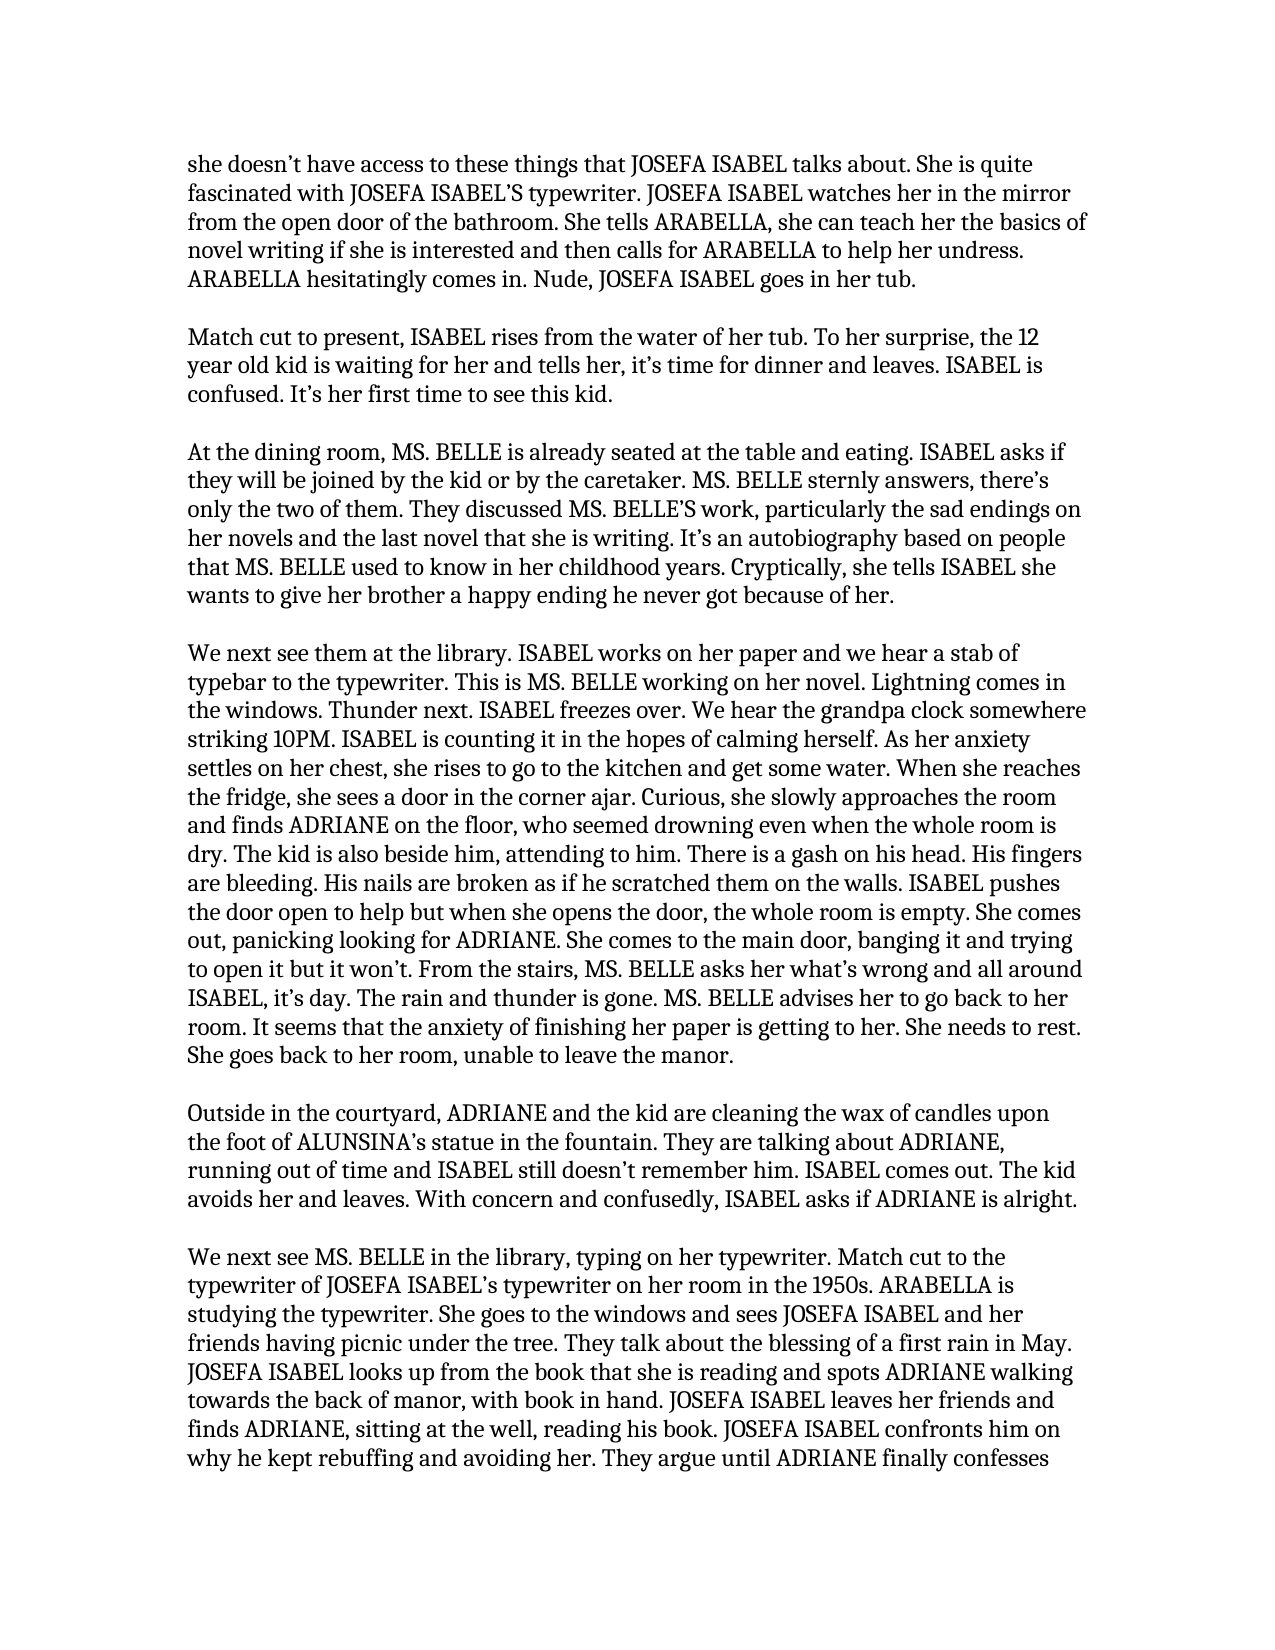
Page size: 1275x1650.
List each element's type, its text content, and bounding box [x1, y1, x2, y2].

text We next see them at the library. ISABEL works on her paper and we hear a stab of typebar to the typewriter. This is MS. BELLE working on her novel. Lightning comes in the windows. Thunder next. ISABEL freezes over. We hear the grandpa clock somewhere striking 10PM. ISABEL is counting it in the hopes of calming herself. As her anxiety settles on her chest, she rises to go to the kitchen and get some water. When she reaches the fridge, she sees a door in the corner ajar. Curious, she slowly approaches the room and finds ADRIANE on the floor, who seemed drowning even when the whole room is dry. The kid is also beside him, attending to him. There is a gash on his head. His fingers are bleeding. His nails are broken as if he scratched them on the walls. ISABEL pushes the door open to help but when she opens the door, the whole room is empty. She comes out, panicking looking for ADRIANE. She comes to the main door, banging it and trying to open it but it won’t. From the stairs, MS. BELLE asks her what’s wrong and all around ISABEL, it’s day. The rain and thunder is gone. MS. BELLE advises her to go back to her room. It seems that the anxiety of finishing her paper is getting to her. She needs to rest. She goes back to her room, unable to leave the manor. [187, 639, 1087, 1070]
text At the dining room, MS. BELLE is already seated at the table and eating. ISABEL asks if they will be joined by the kid or by the caretaker. MS. BELLE sternly answers, there’s only the two of them. They discussed MS. BELLE’S work, particularly the sad endings on her novels and the last novel that she is writing. It’s an autobiography based on people that MS. BELLE used to know in her childhood years. Cryptically, she tells ISABEL she wants to give her brother a happy ending he never got because of her. [187, 437, 1087, 610]
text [187, 1242, 1087, 1472]
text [187, 150, 1087, 294]
text Match cut to present, ISABEL rises from the water of her tub. To her surprise, the 12 year old kid is waiting for her and tells her, it’s time for dinner and leaves. ISABEL is confused. It’s her first time to see this kid. [187, 322, 1087, 409]
text Outside in the courtyard, ADRIANE and the kid are cleaning the wax of candles upon the foot of ALUNSINA’s statue in the fountain. They are talking about ADRIANE, running out of time and ISABEL still doesn’t remember him. ISABEL comes out. The kid avoids her and leaves. With concern and confusedly, ISABEL asks if ADRIANE is alright. [187, 1099, 1087, 1214]
